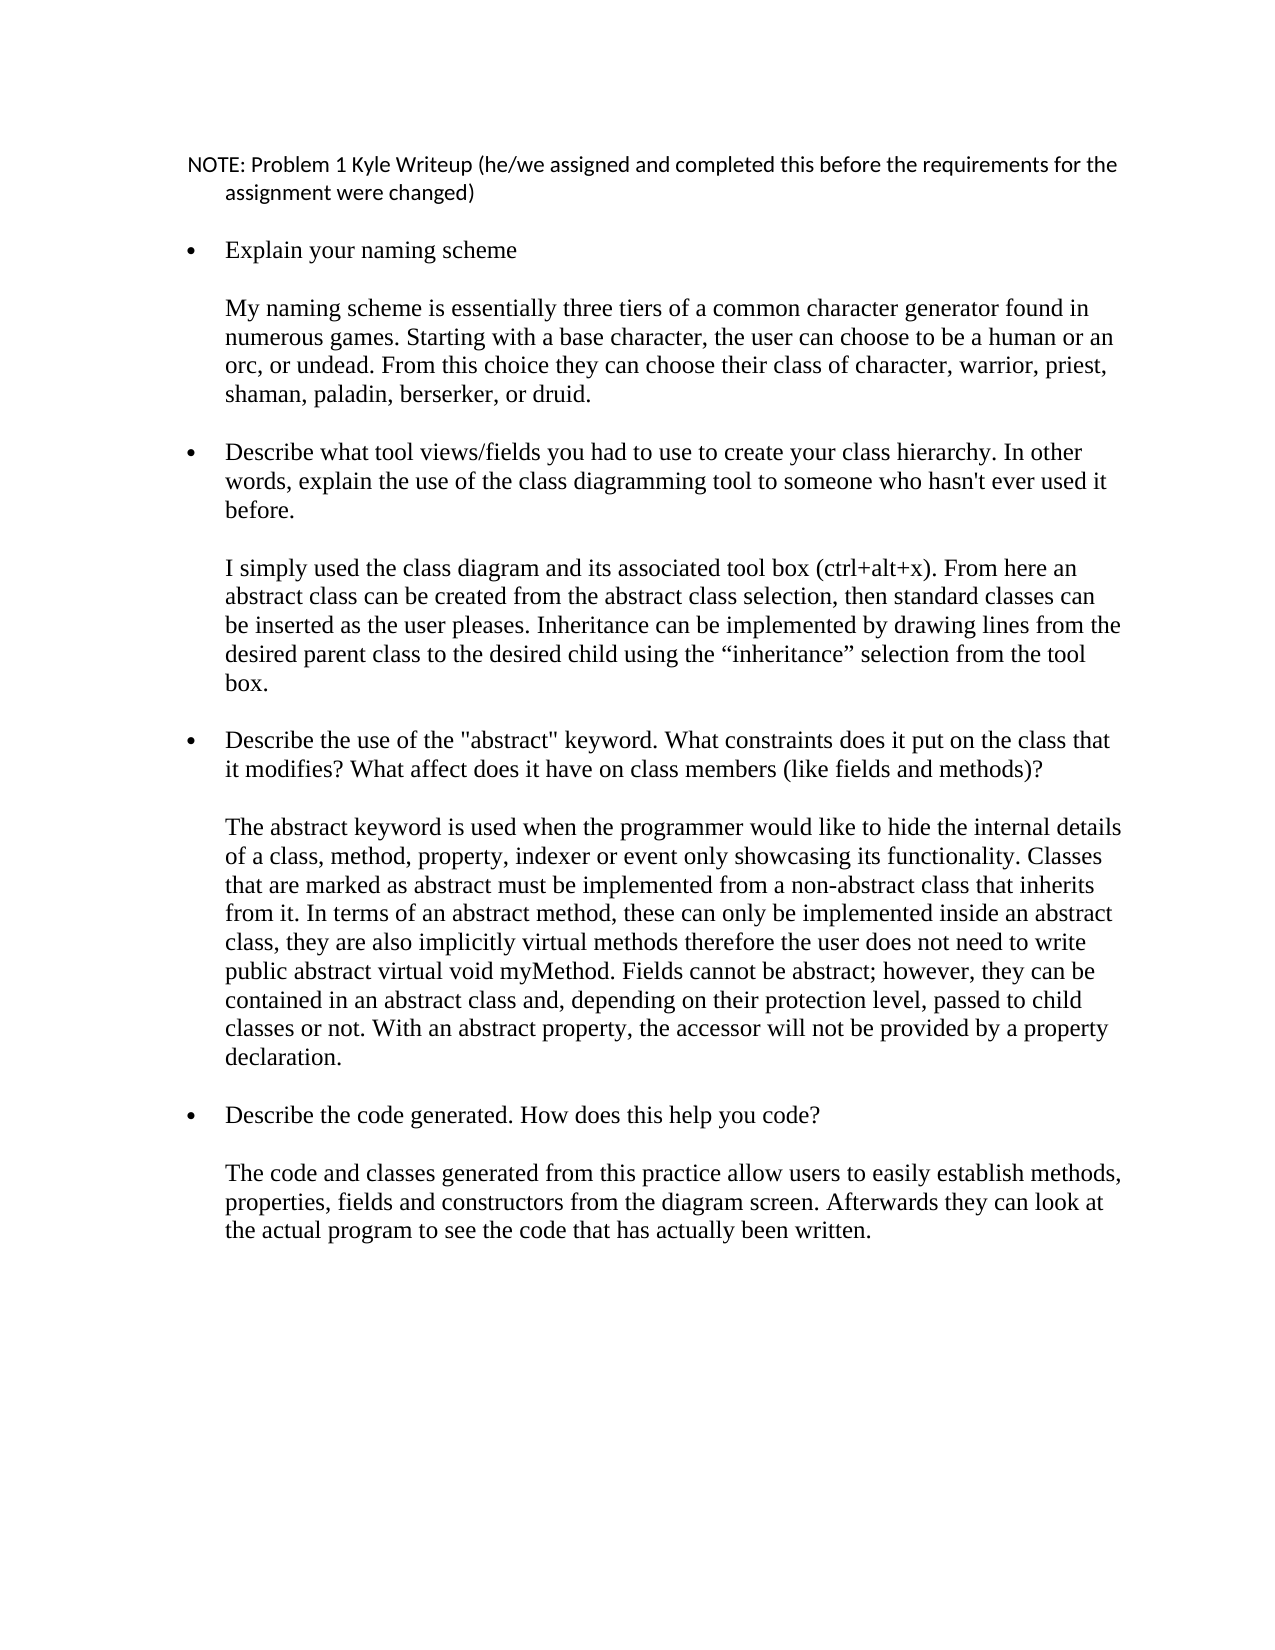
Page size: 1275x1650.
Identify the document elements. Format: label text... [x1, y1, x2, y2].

list Describe the code generated. How does this help you code? [187, 1100, 1125, 1129]
text NOTE: Problem 1 Kyle Writeup (he/we assigned and completed this before the requirements for the assignment were changed) [187, 150, 1125, 206]
text The code and classes generated from this practice allow users to easily establish methods, properties, fields and constructors from the diagram screen. Afterwards they can look at the actual program to see the code that has actually been written. [225, 1158, 1125, 1244]
text The abstract keyword is used when the programmer would like to hide the internal details of a class, method, property, indexer or event only showcasing its functionality. Classes that are marked as abstract must be implemented from a non-abstract class that inherits from it. In terms of an abstract method, these can only be implemented inside an abstract class, they are also implicitly virtual methods therefore the user does not need to write public abstract virtual void myMethod. Fields cannot be abstract; however, they can be contained in an abstract class and, depending on their protection level, passed to child classes or not. With an abstract property, the accessor will not be provided by a property declaration. [225, 812, 1125, 1071]
list Explain your naming scheme [187, 235, 1125, 264]
text I simply used the class diagram and its associated tool box (ctrl+alt+x). From here an abstract class can be created from the abstract class selection, then standard classes can be inserted as the user pleases. Inheritance can be implemented by drawing lines from the desired parent class to the desired child using the “inheritance” selection from the tool box. [225, 553, 1125, 696]
text My naming scheme is essentially three tiers of a common character generator found in numerous games. Starting with a base character, the user can choose to be a human or an orc, or undead. From this choice they can choose their class of character, warrior, priest, shaman, paladin, berserker, or druid. [225, 293, 1125, 408]
list Describe the use of the "abstract" keyword. What constraints does it put on the class that it modifies? What affect does it have on class members (like fields and methods)? [187, 726, 1125, 783]
list Describe what tool views/fields you had to use to create your class hierarchy. In other words, explain the use of the class diagramming tool to someone who hasn't ever used it before. [187, 437, 1125, 523]
